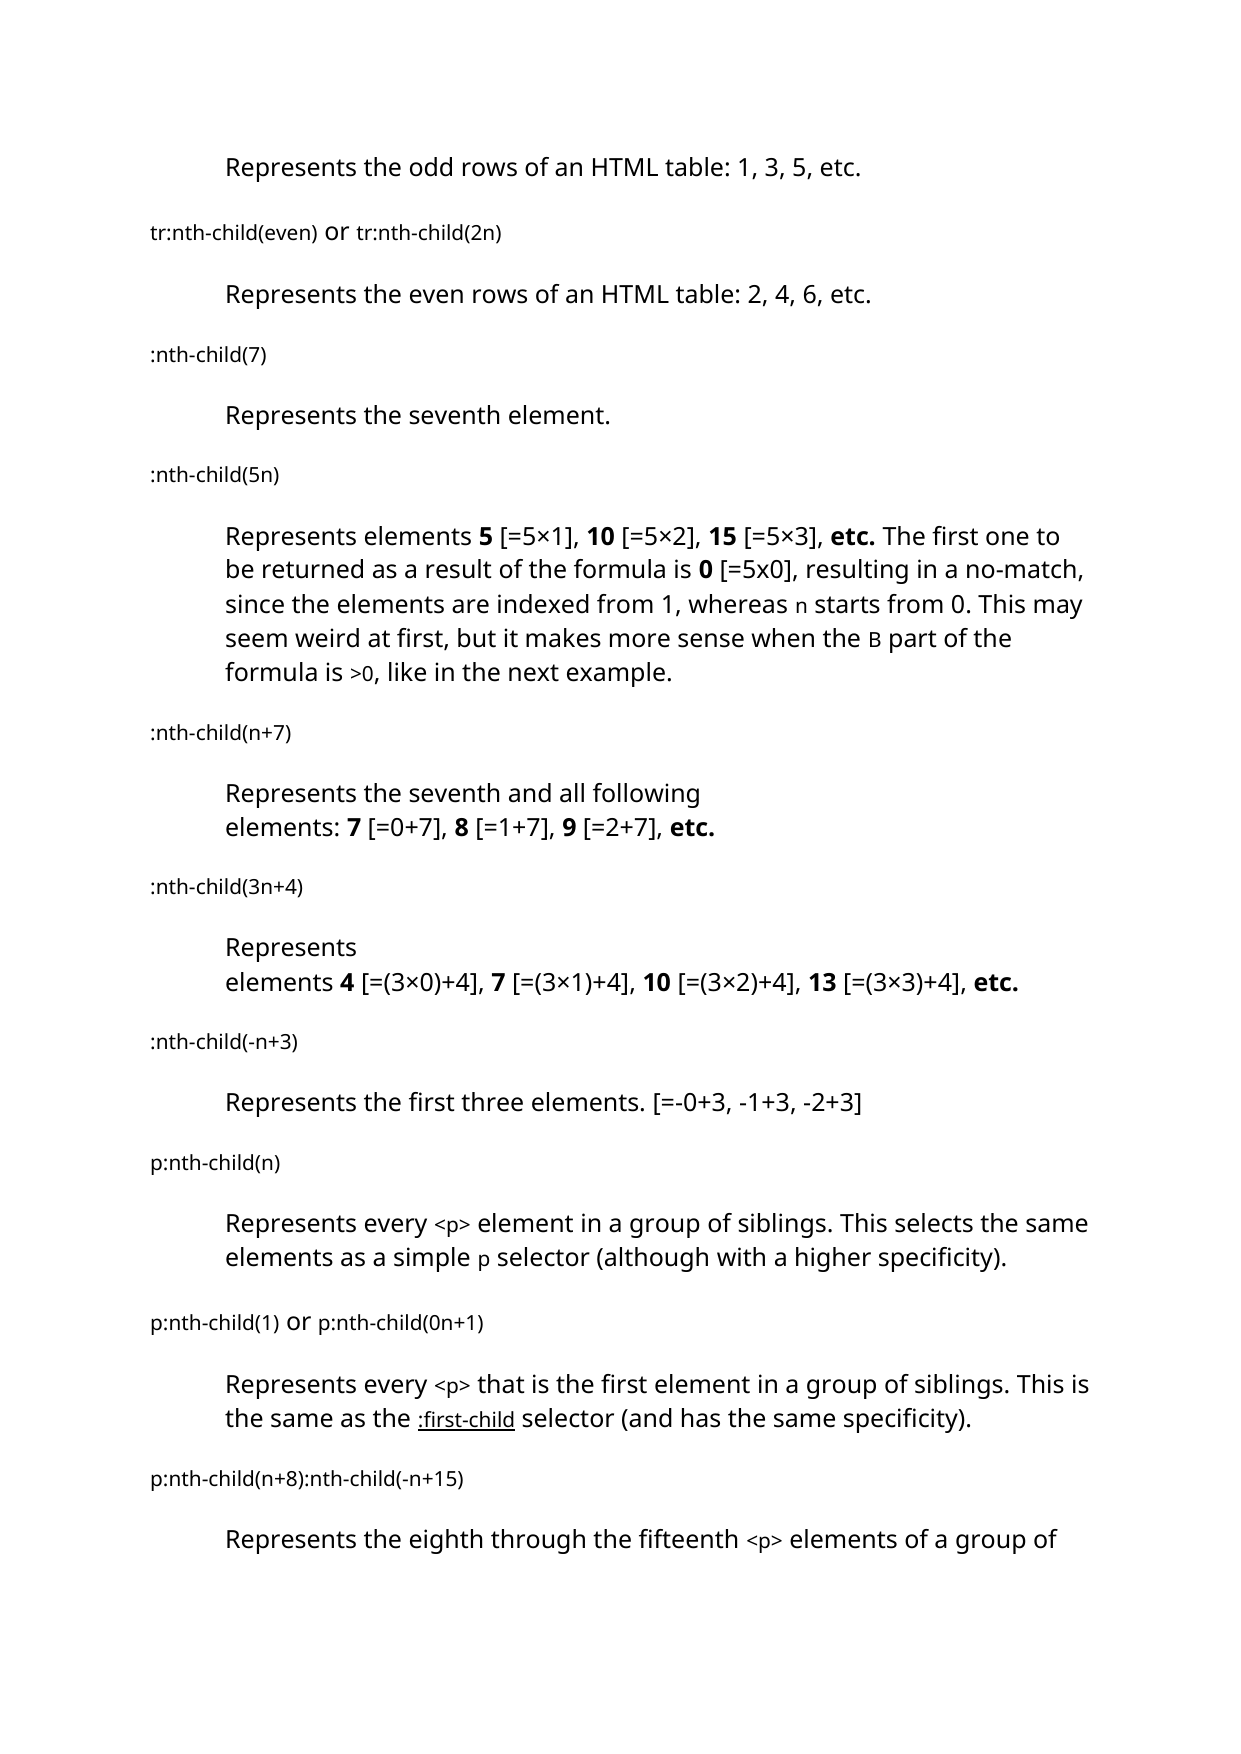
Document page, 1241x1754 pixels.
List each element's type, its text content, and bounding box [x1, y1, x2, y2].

text :nth-child(-n+3) [150, 1027, 1090, 1056]
text Represents every <p> that is the first element in a group of siblings. This is the same as the :first-child selector (and has the same specificity). [225, 1366, 1090, 1434]
text Represents the seventh element. [225, 397, 1090, 431]
text :nth-child(3n+4) [150, 872, 1090, 901]
text Represents the seventh and all following elements: 7 [=0+7], 8 [=1+7], 9 [=2+7], etc. [225, 775, 1090, 843]
text Represents the eighth through the fifteenth <p> elements of a group of [225, 1521, 1090, 1555]
text Represents elements 4 [=(3×0)+4], 7 [=(3×1)+4], 10 [=(3×2)+4], 13 [=(3×3)+4], etc. [225, 930, 1090, 998]
text Represents elements 5 [=5×1], 10 [=5×2], 15 [=5×3], etc. The first one to be returned as a result of the formula is 0 [=5x0], resulting in a no-match, since the elements are indexed from 1, whereas n starts from 0. This may seem weird at first, but it makes more sense when the B part of the formula is >0, like in the next example. [225, 518, 1090, 688]
text Represents the odd rows of an HTML table: 1, 3, 5, etc. [225, 150, 1090, 184]
text Represents the first three elements. [=-0+3, -1+3, -2+3] [225, 1085, 1090, 1119]
text :nth-child(5n) [150, 461, 1090, 489]
text Represents every <p> element in a group of siblings. This selects the same elements as a simple p selector (although with a higher specificity). [225, 1206, 1090, 1274]
text p:nth-child(n) [150, 1148, 1090, 1177]
text Represents the even rows of an HTML table: 2, 4, 6, etc. [225, 276, 1090, 311]
text :nth-child(7) [150, 340, 1090, 368]
text :nth-child(n+7) [150, 718, 1090, 746]
text p:nth-child(n+8):nth-child(-n+15) [150, 1464, 1090, 1492]
text p:nth-child(1) or p:nth-child(0n+1) [150, 1303, 1090, 1337]
text tr:nth-child(even) or tr:nth-child(2n) [150, 213, 1090, 247]
